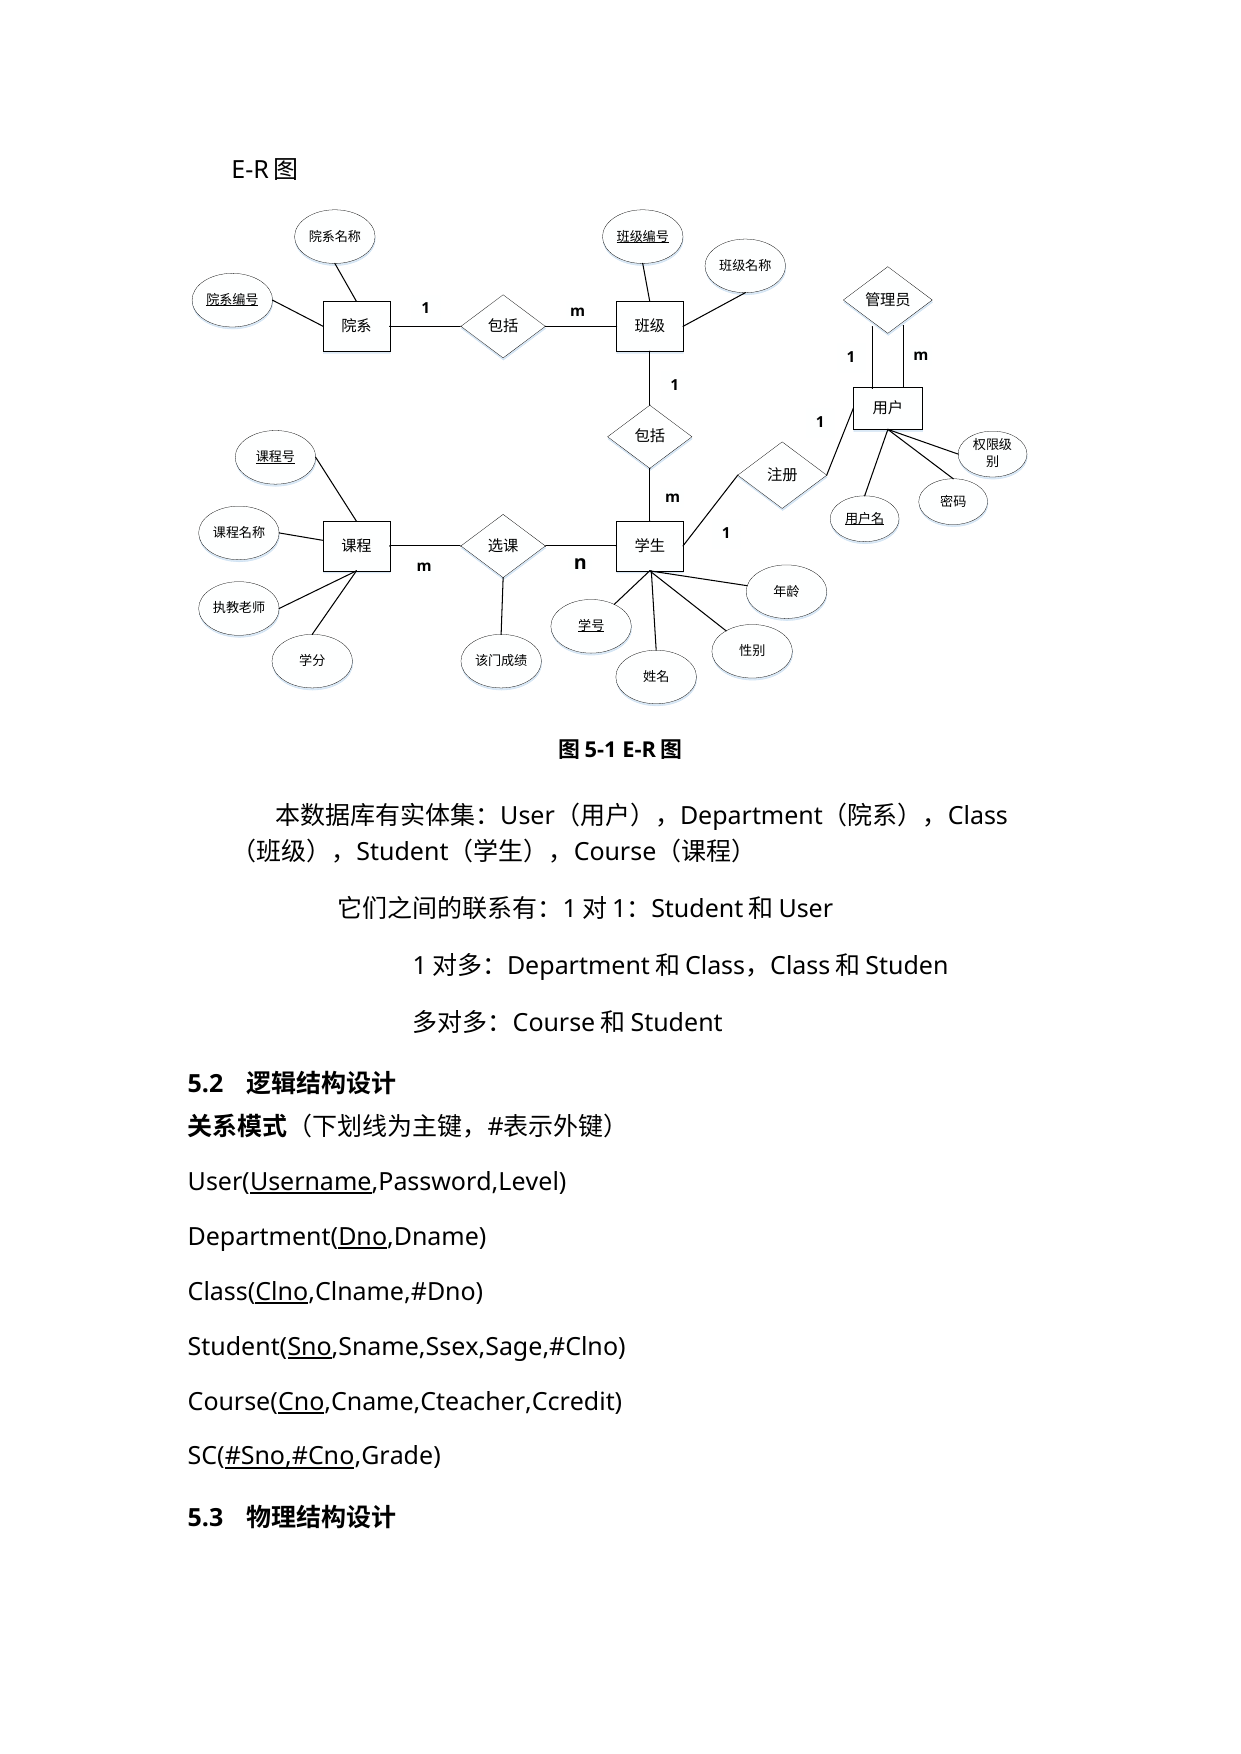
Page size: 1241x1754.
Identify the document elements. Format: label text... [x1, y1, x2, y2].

text 多对多：Course和Student [187, 1003, 1053, 1039]
text 本数据库有实体集：User（用户），Department（院系），Class（班级），Student（学生），Course（课程） [231, 795, 1053, 868]
text SC(#Sno,#Cno,Grade) [187, 1438, 1053, 1472]
text 1对多：Department和Class，Class和Studen [187, 946, 1053, 982]
text 关系模式（下划线为主键，#表示外键） [187, 1106, 1053, 1143]
text 它们之间的联系有：1对1：Student和User [187, 888, 1053, 925]
text Class(Clno,Clname,#Dno) [187, 1273, 1053, 1307]
title 物理结构设计 [187, 1497, 1053, 1533]
text Student(Sno,Sname,Ssex,Sage,#Clno) [187, 1328, 1053, 1362]
text User(Username,Password,Level) [187, 1163, 1053, 1198]
title 逻辑结构设计 [187, 1064, 1053, 1100]
text Course(Cno,Cname,Cteacher,Ccredit) [187, 1383, 1053, 1417]
text 图5-1 E-R图 [187, 732, 1053, 763]
text Department(Dno,Dname) [187, 1218, 1053, 1252]
text E-R图 [187, 150, 1053, 186]
